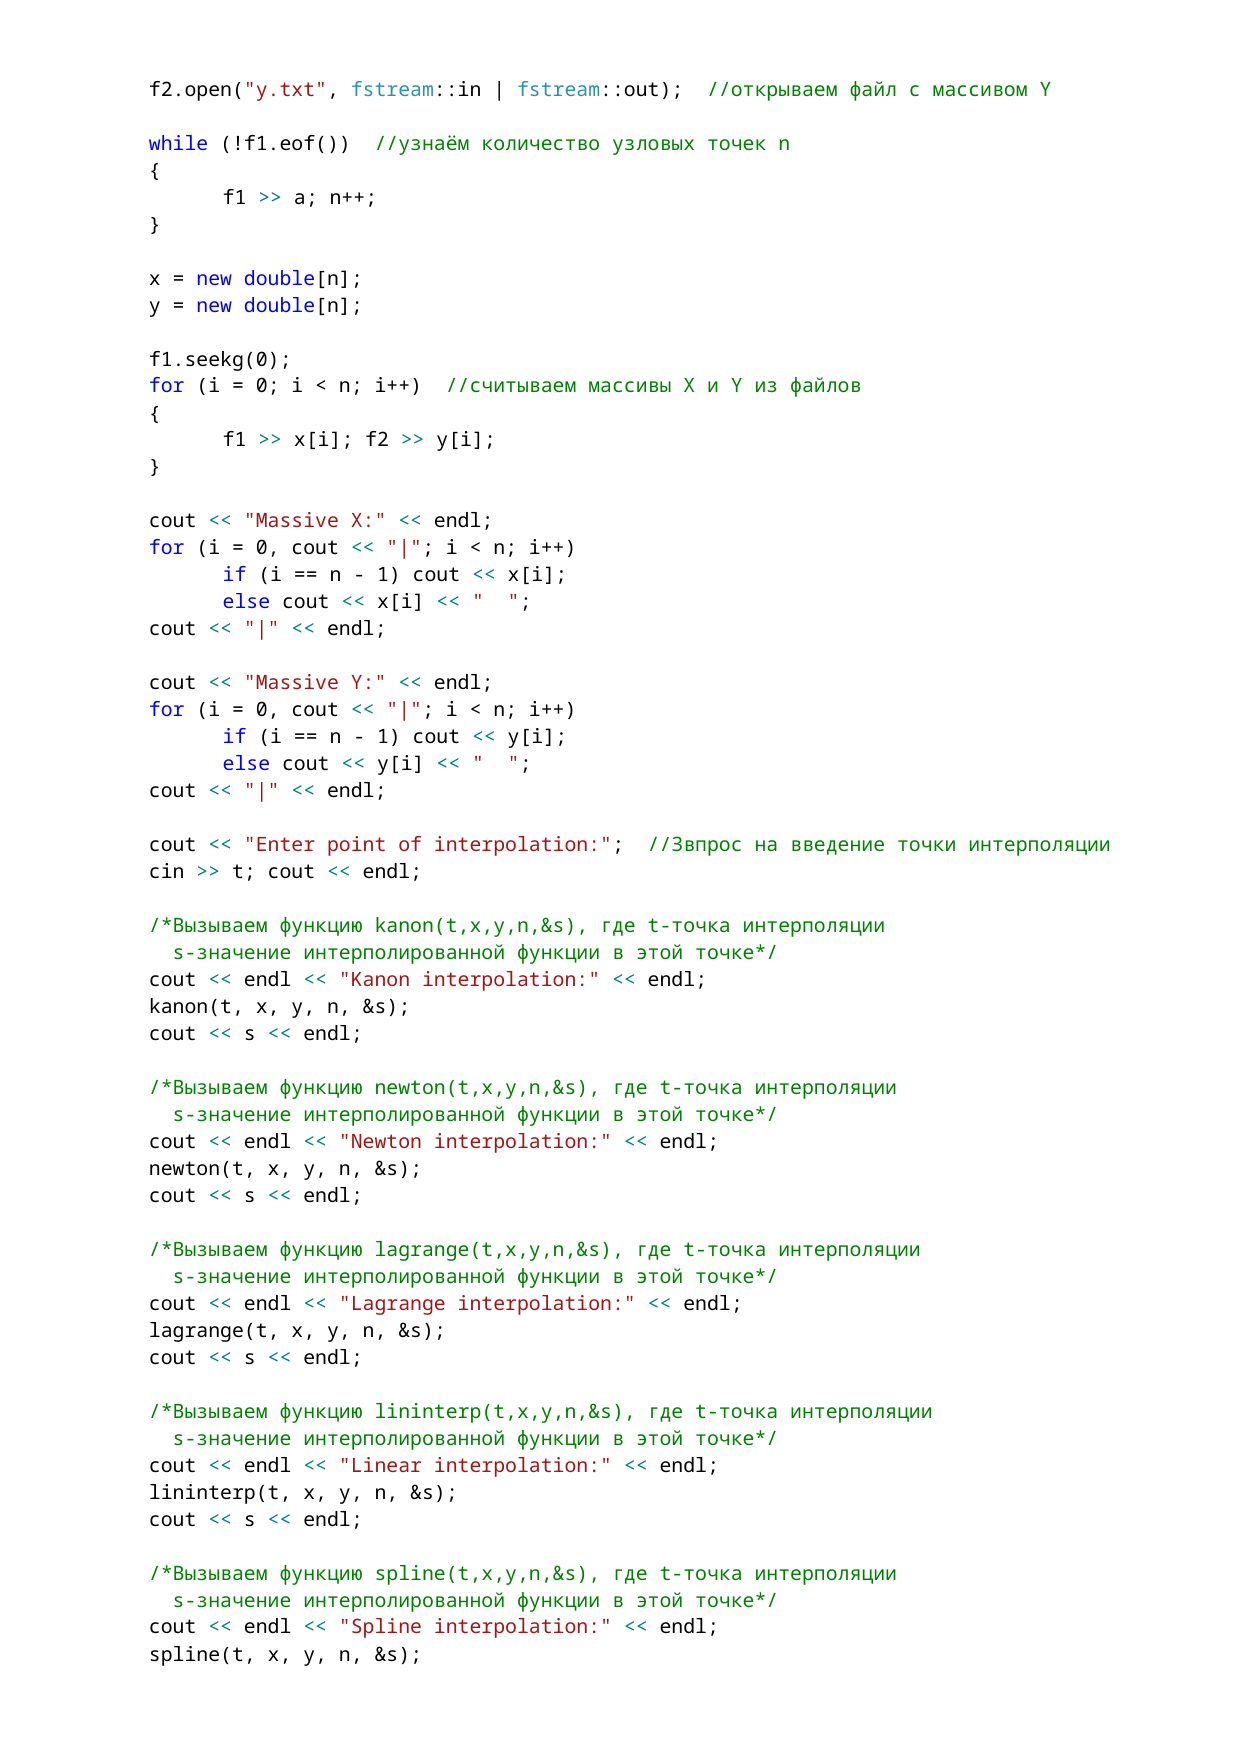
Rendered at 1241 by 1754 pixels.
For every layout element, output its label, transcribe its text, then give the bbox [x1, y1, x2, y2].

text /*Вызываем функцию spline(t,x,y,n,&s), где t-точка интерполяции [75, 1559, 1165, 1586]
text x = new double[n]; [75, 264, 1165, 291]
text cout << "Enter point of interpolation:"; //Звпрос на введение точки интерполяции [75, 830, 1165, 857]
text cout << "Massive Y:" << endl; [75, 668, 1165, 696]
text /*Вызываем функцию newton(t,x,y,n,&s), где t-точка интерполяции [75, 1073, 1165, 1100]
text f1 >> x[i]; f2 >> y[i]; [75, 426, 1165, 453]
text /*Вызываем функцию lininterp(t,x,y,n,&s), где t-точка интерполяции [75, 1397, 1165, 1424]
text for (i = 0, cout << "|"; i < n; i++) [75, 534, 1165, 561]
text f1.seekg(0); [75, 345, 1165, 372]
text s-значение интерполированной функции в этой точке*/ [75, 1586, 1165, 1613]
text kanon(t, x, y, n, &s); [75, 992, 1165, 1019]
text /*Вызываем функцию lagrange(t,x,y,n,&s), где t-точка интерполяции [75, 1235, 1165, 1262]
text cout << endl << "Spline interpolation:" << endl; [75, 1613, 1165, 1640]
text while (!f1.eof()) //узнаём количество узловых точек n [75, 129, 1165, 156]
text s-значение интерполированной функции в этой точке*/ [75, 1262, 1165, 1289]
text cout << endl << "Kanon interpolation:" << endl; [75, 965, 1165, 992]
text for (i = 0; i < n; i++) //считываем массивы X и Y из файлов [75, 372, 1165, 399]
text s-значение интерполированной функции в этой точке*/ [75, 938, 1165, 965]
text cout << "|" << endl; [75, 614, 1165, 642]
text cout << "Massive X:" << endl; [75, 507, 1165, 534]
text cout << endl << "Linear interpolation:" << endl; [75, 1451, 1165, 1478]
text cout << s << endl; [75, 1505, 1165, 1532]
text f2.open("y.txt", fstream::in | fstream::out); //открываем файл с массивом Y [75, 75, 1165, 102]
text cout << s << endl; [75, 1181, 1165, 1208]
text cin >> t; cout << endl; [75, 857, 1165, 884]
text cout << endl << "Lagrange interpolation:" << endl; [75, 1289, 1165, 1316]
text y = new double[n]; [75, 291, 1165, 318]
text cout << s << endl; [75, 1019, 1165, 1046]
text f1 >> a; n++; [75, 183, 1165, 210]
text { [75, 156, 1165, 183]
text else cout << y[i] << " "; [75, 749, 1165, 776]
text s-значение интерполированной функции в этой точке*/ [75, 1424, 1165, 1451]
text } [75, 210, 1165, 237]
text } [75, 453, 1165, 480]
text cout << "|" << endl; [75, 776, 1165, 803]
text lagrange(t, x, y, n, &s); [75, 1316, 1165, 1343]
text { [75, 399, 1165, 426]
text /*Вызываем функцию kanon(t,x,y,n,&s), где t-точка интерполяции [75, 911, 1165, 938]
text if (i == n - 1) cout << y[i]; [75, 722, 1165, 749]
text cout << endl << "Newton interpolation:" << endl; [75, 1127, 1165, 1154]
text if (i == n - 1) cout << x[i]; [75, 561, 1165, 588]
text spline(t, x, y, n, &s); [75, 1640, 1165, 1667]
text lininterp(t, x, y, n, &s); [75, 1478, 1165, 1505]
text cout << s << endl; [75, 1343, 1165, 1370]
text for (i = 0, cout << "|"; i < n; i++) [75, 696, 1165, 722]
text newton(t, x, y, n, &s); [75, 1154, 1165, 1181]
text s-значение интерполированной функции в этой точке*/ [75, 1100, 1165, 1127]
text else cout << x[i] << " "; [75, 588, 1165, 614]
